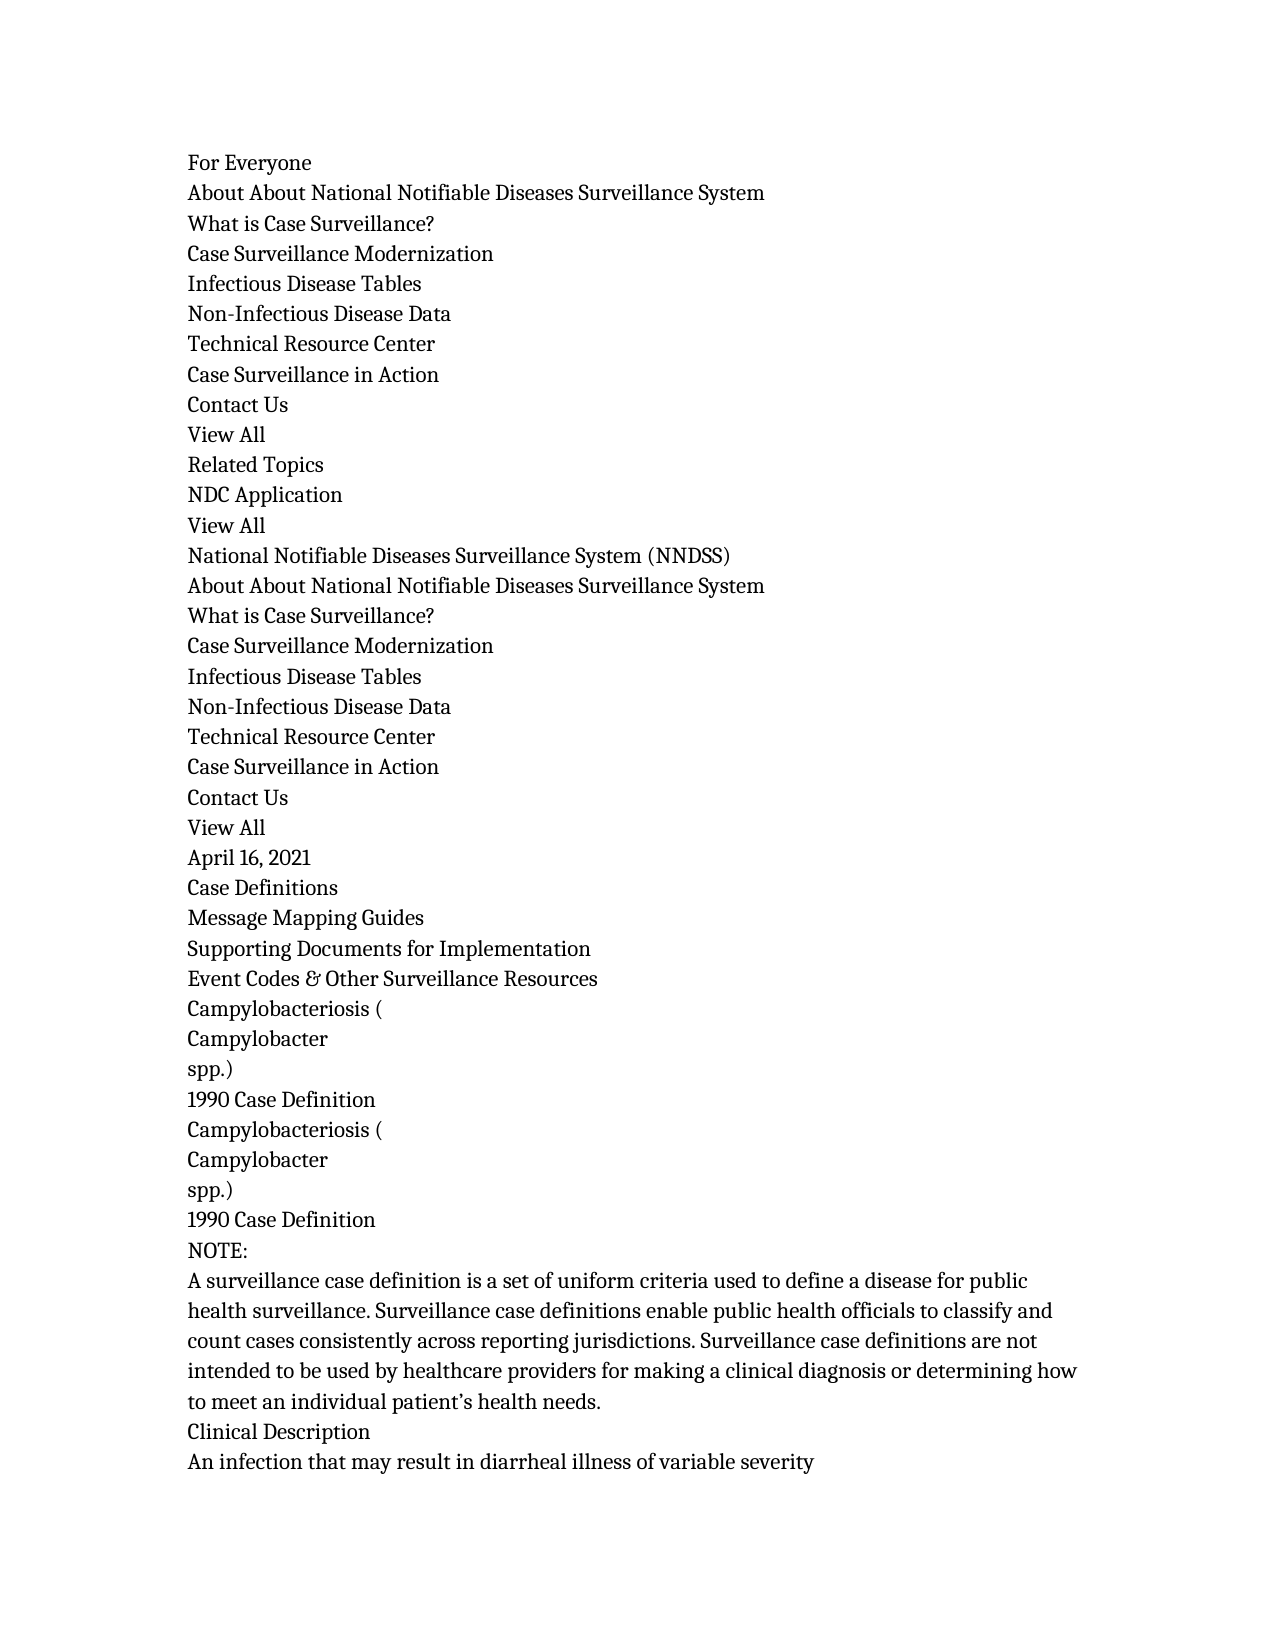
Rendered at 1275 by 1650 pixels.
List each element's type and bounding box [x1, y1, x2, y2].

text [187, 150, 1087, 1475]
